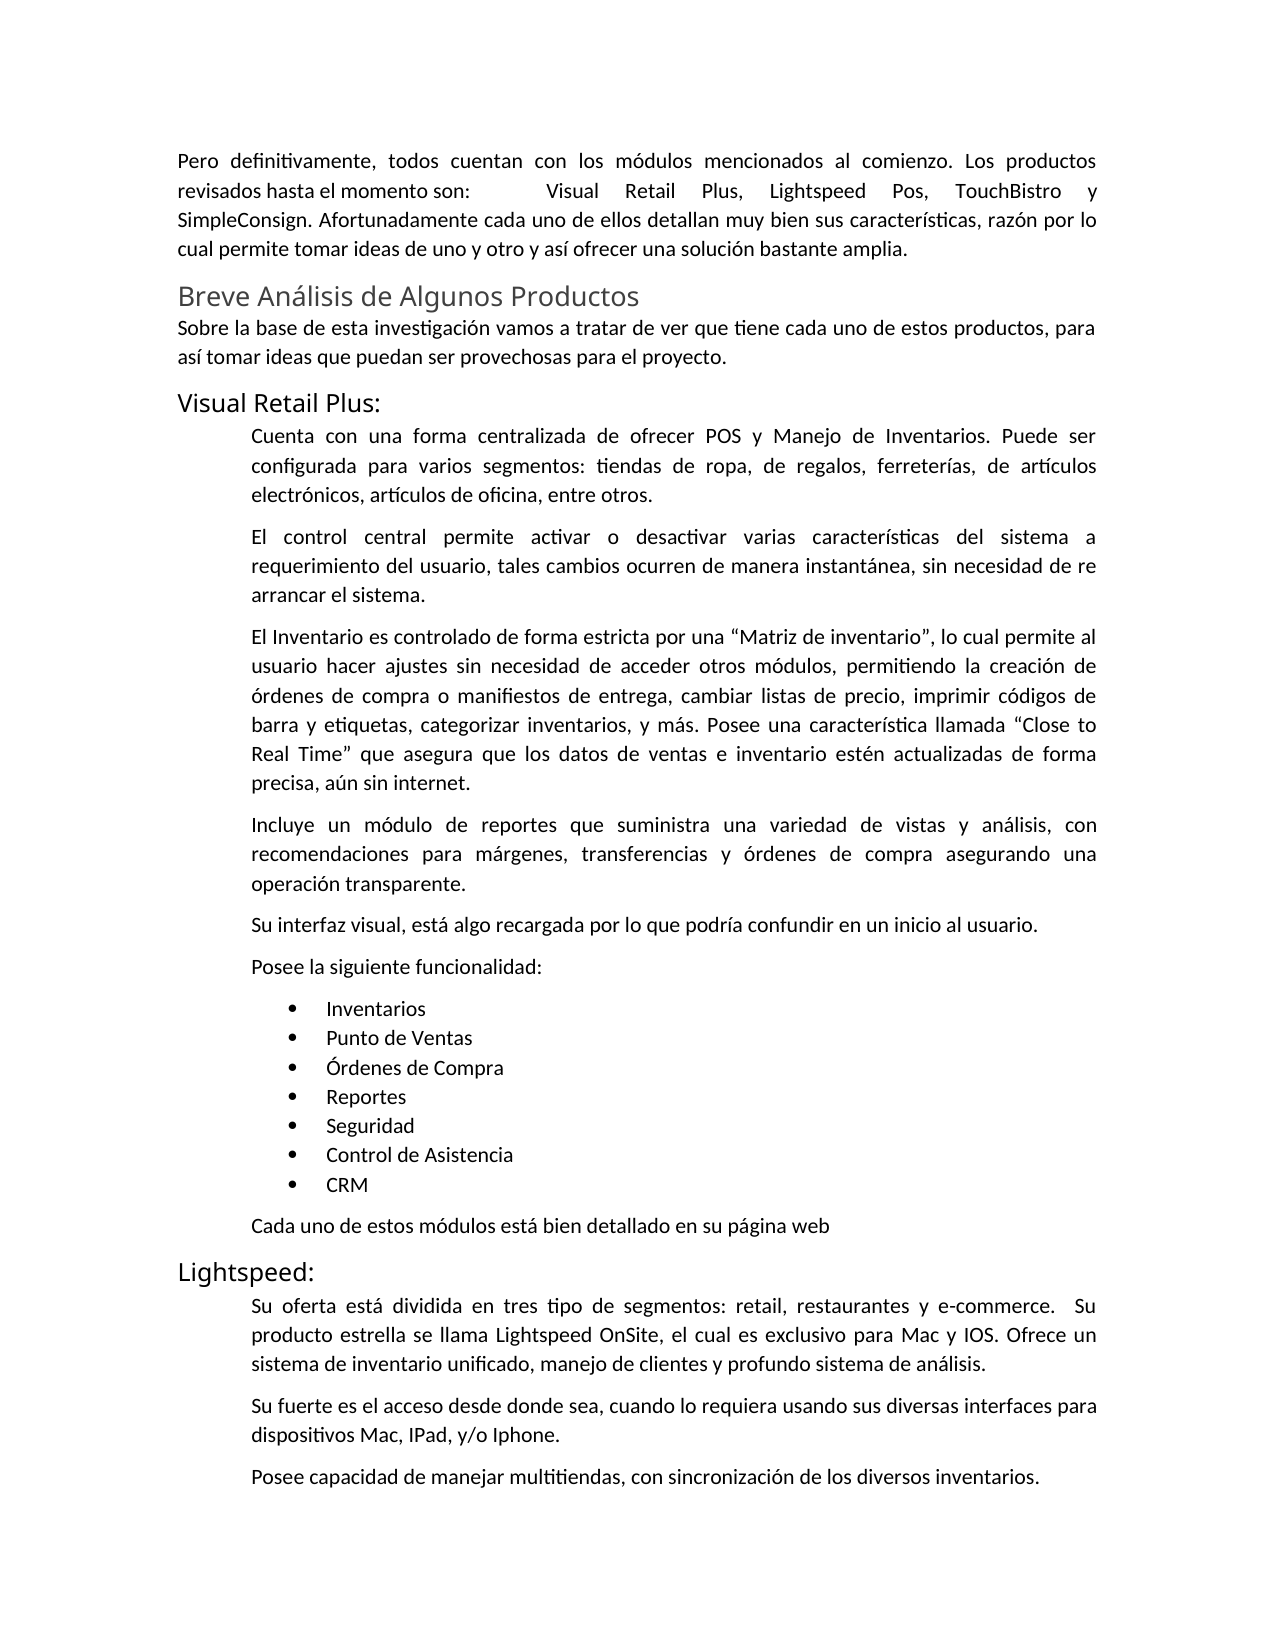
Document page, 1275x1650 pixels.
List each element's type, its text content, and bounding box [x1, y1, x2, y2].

text Cuenta con una forma centralizada de ofrecer POS y Manejo de Inventarios. Puede ser configurada para varios segmentos: tiendas de ropa, de regalos, ferreterías, de artículos electrónicos, artículos de oficina, entre otros. [251, 423, 1098, 508]
text Posee la siguiente funcionalidad: [251, 953, 1098, 980]
text Sobre la base de esta investigación vamos a tratar de ver que tiene cada uno de estos productos, para así tomar ideas que puedan ser provechosas para el proyecto. [177, 314, 1098, 370]
list Punto de Ventas [288, 1024, 1098, 1051]
text Posee capacidad de manejar multitiendas, con sincronización de los diversos inventarios. [251, 1463, 1098, 1490]
list Inventarios [288, 995, 1098, 1022]
text Cada uno de estos módulos está bien detallado en su página web [251, 1213, 1098, 1239]
subtitle Breve Análisis de Algunos Productos [177, 277, 1098, 314]
subtitle Visual Retail Plus: [177, 385, 1098, 419]
list Reportes [288, 1083, 1098, 1110]
list Órdenes de Compra [288, 1054, 1098, 1080]
text Su fuerte es el acceso desde donde sea, cuando lo requiera usando sus diversas interfaces para dispositivos Mac, IPad, y/o Iphone. [251, 1392, 1098, 1448]
text Su interfaz visual, está algo recargada por lo que podría confundir en un inicio al usuario. [251, 912, 1098, 938]
text El control central permite activar o desactivar varias características del sistema a requerimiento del usuario, tales cambios ocurren de manera instantánea, sin necesidad de re arrancar el sistema. [251, 523, 1098, 608]
subtitle Lightspeed: [177, 1254, 1098, 1288]
text El Inventario es controlado de forma estricta por una “Matriz de inventario”, lo cual permite al usuario hacer ajustes sin necesidad de acceder otros módulos, permitiendo la creación de órdenes de compra o manifiestos de entrega, cambiar listas de precio, imprimir códigos de barra y etiquetas, categorizar inventarios, y más. Posee una característica llamada “Close to Real Time” que asegura que los datos de ventas e inventario estén actualizadas de forma precisa, aún sin internet. [251, 623, 1098, 796]
list Control de Asistencia [288, 1142, 1098, 1168]
list CRM [288, 1171, 1098, 1197]
text Pero definitivamente, todos cuentan con los módulos mencionados al comienzo. Los productos revisados hasta el momento son: Visual Retail Plus, Lightspeed Pos, TouchBistro y SimpleConsign. Afortunadamente cada uno de ellos detallan muy bien sus características, razón por lo cual permite tomar ideas de uno y otro y así ofrecer una solución bastante amplia. [177, 148, 1098, 262]
text Incluye un módulo de reportes que suministra una variedad de vistas y análisis, con recomendaciones para márgenes, transferencias y órdenes de compra asegurando una operación transparente. [251, 811, 1098, 897]
text Su oferta está dividida en tres tipo de segmentos: retail, restaurantes y e-commerce. Su producto estrella se llama Lightspeed OnSite, el cual es exclusivo para Mac y IOS. Ofrece un sistema de inventario unificado, manejo de clientes y profundo sistema de análisis. [251, 1292, 1098, 1377]
list Seguridad [288, 1112, 1098, 1139]
